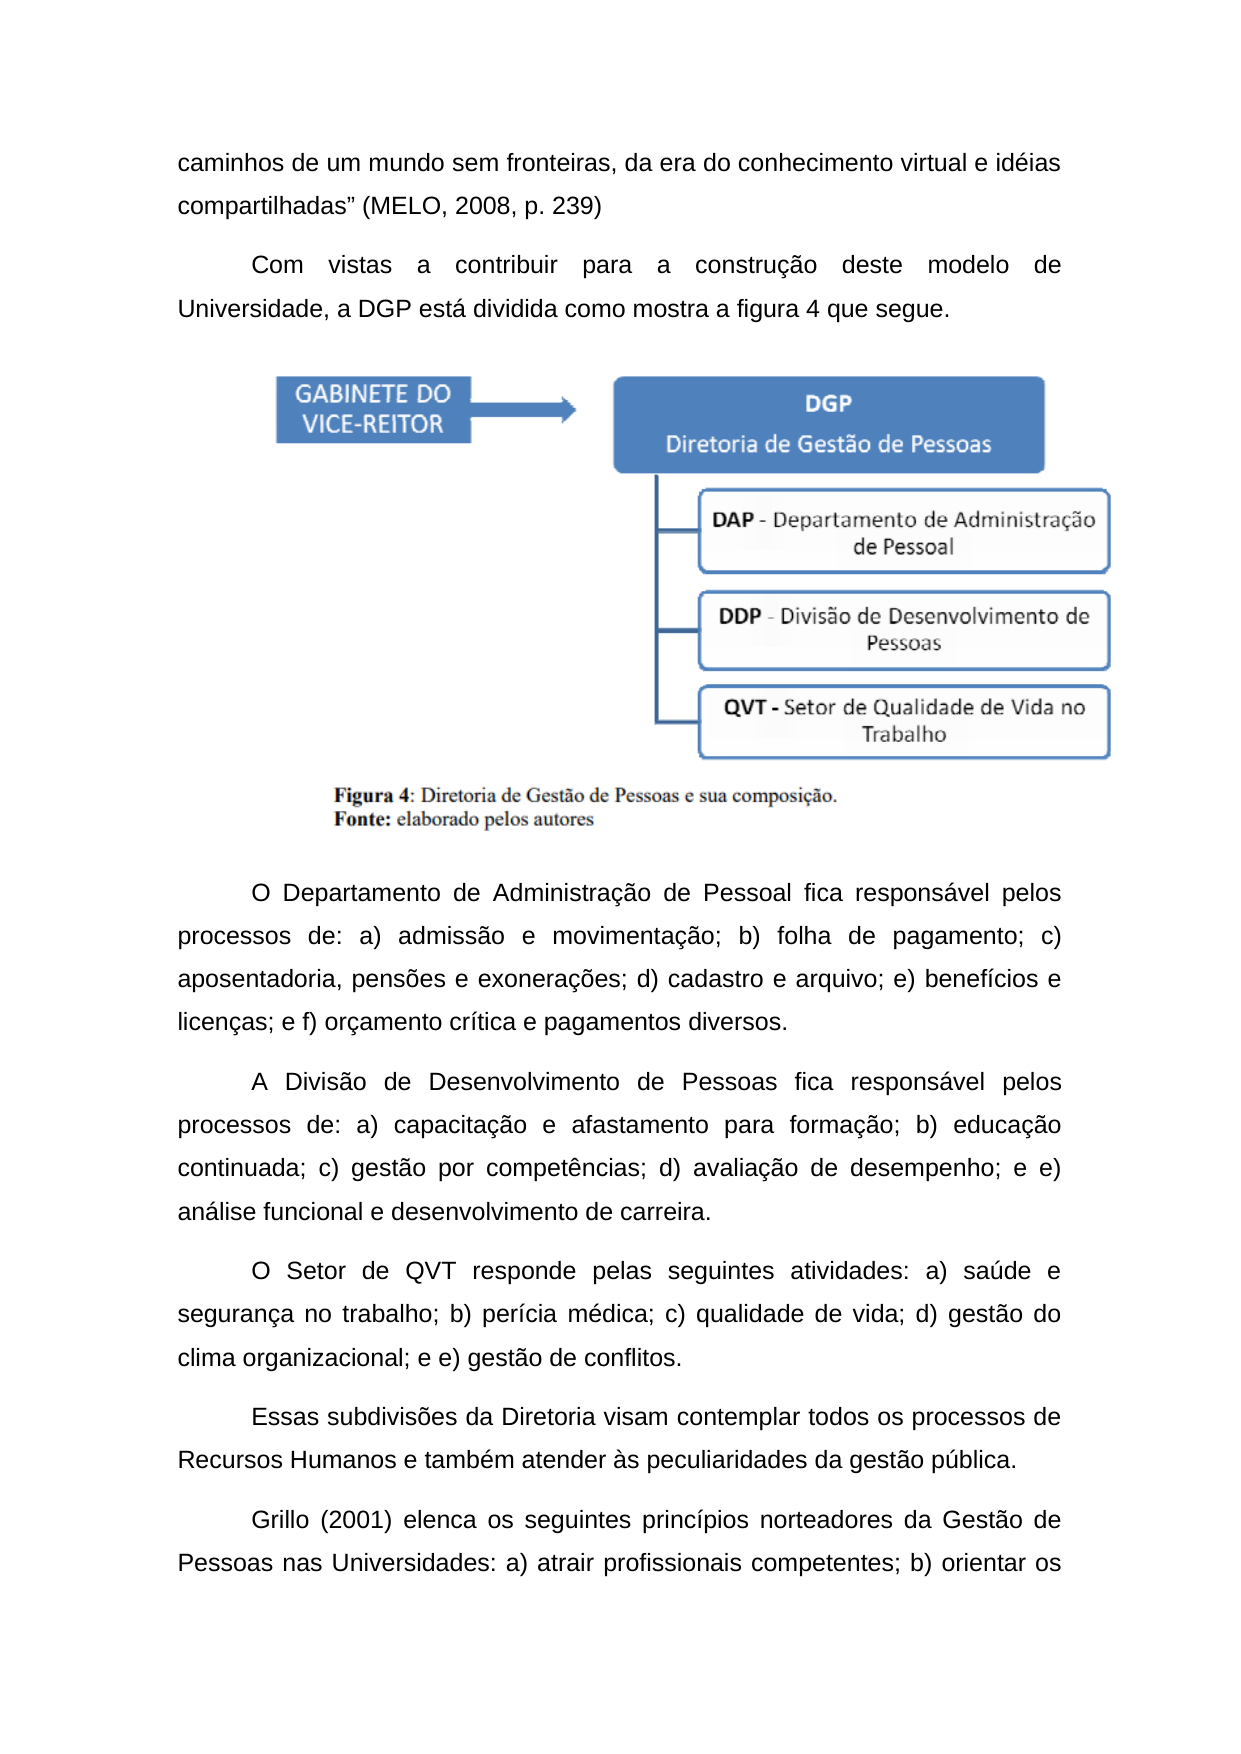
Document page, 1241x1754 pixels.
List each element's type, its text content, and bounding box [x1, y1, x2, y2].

text O Setor de QVT responde pelas seguintes atividades: a) saúde e segurança no trabalho; b) perícia médica; c) qualidade de vida; d) gestão do clima organizacional; e e) gestão de conflitos. [177, 1256, 1063, 1371]
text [177, 148, 1063, 219]
text Com vistas a contribuir para a construção deste modelo de Universidade, a DGP está dividida como mostra a figura 4 que segue. [177, 251, 1063, 322]
picture [251, 353, 1137, 848]
text Essas subdivisões da Diretoria visam contemplar todos os processos de Recursos Humanos e também atender às peculiaridades da gestão pública. [177, 1402, 1063, 1474]
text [177, 1505, 1063, 1577]
text A Divisão de Desenvolvimento de Pessoas fica responsável pelos processos de: a) capacitação e afastamento para formação; b) educação continuada; c) gestão por competências; d) avaliação de desempenho; e e) análise funcional e desenvolvimento de carreira. [177, 1067, 1063, 1225]
text O Departamento de Administração de Pessoal fica responsável pelos processos de: a) admissão e movimentação; b) folha de pagamento; c) aposentadoria, pensões e exonerações; d) cadastro e arquivo; e) benefícios e licenças; e f) orçamento crítica e pagamentos diversos. [177, 878, 1063, 1036]
